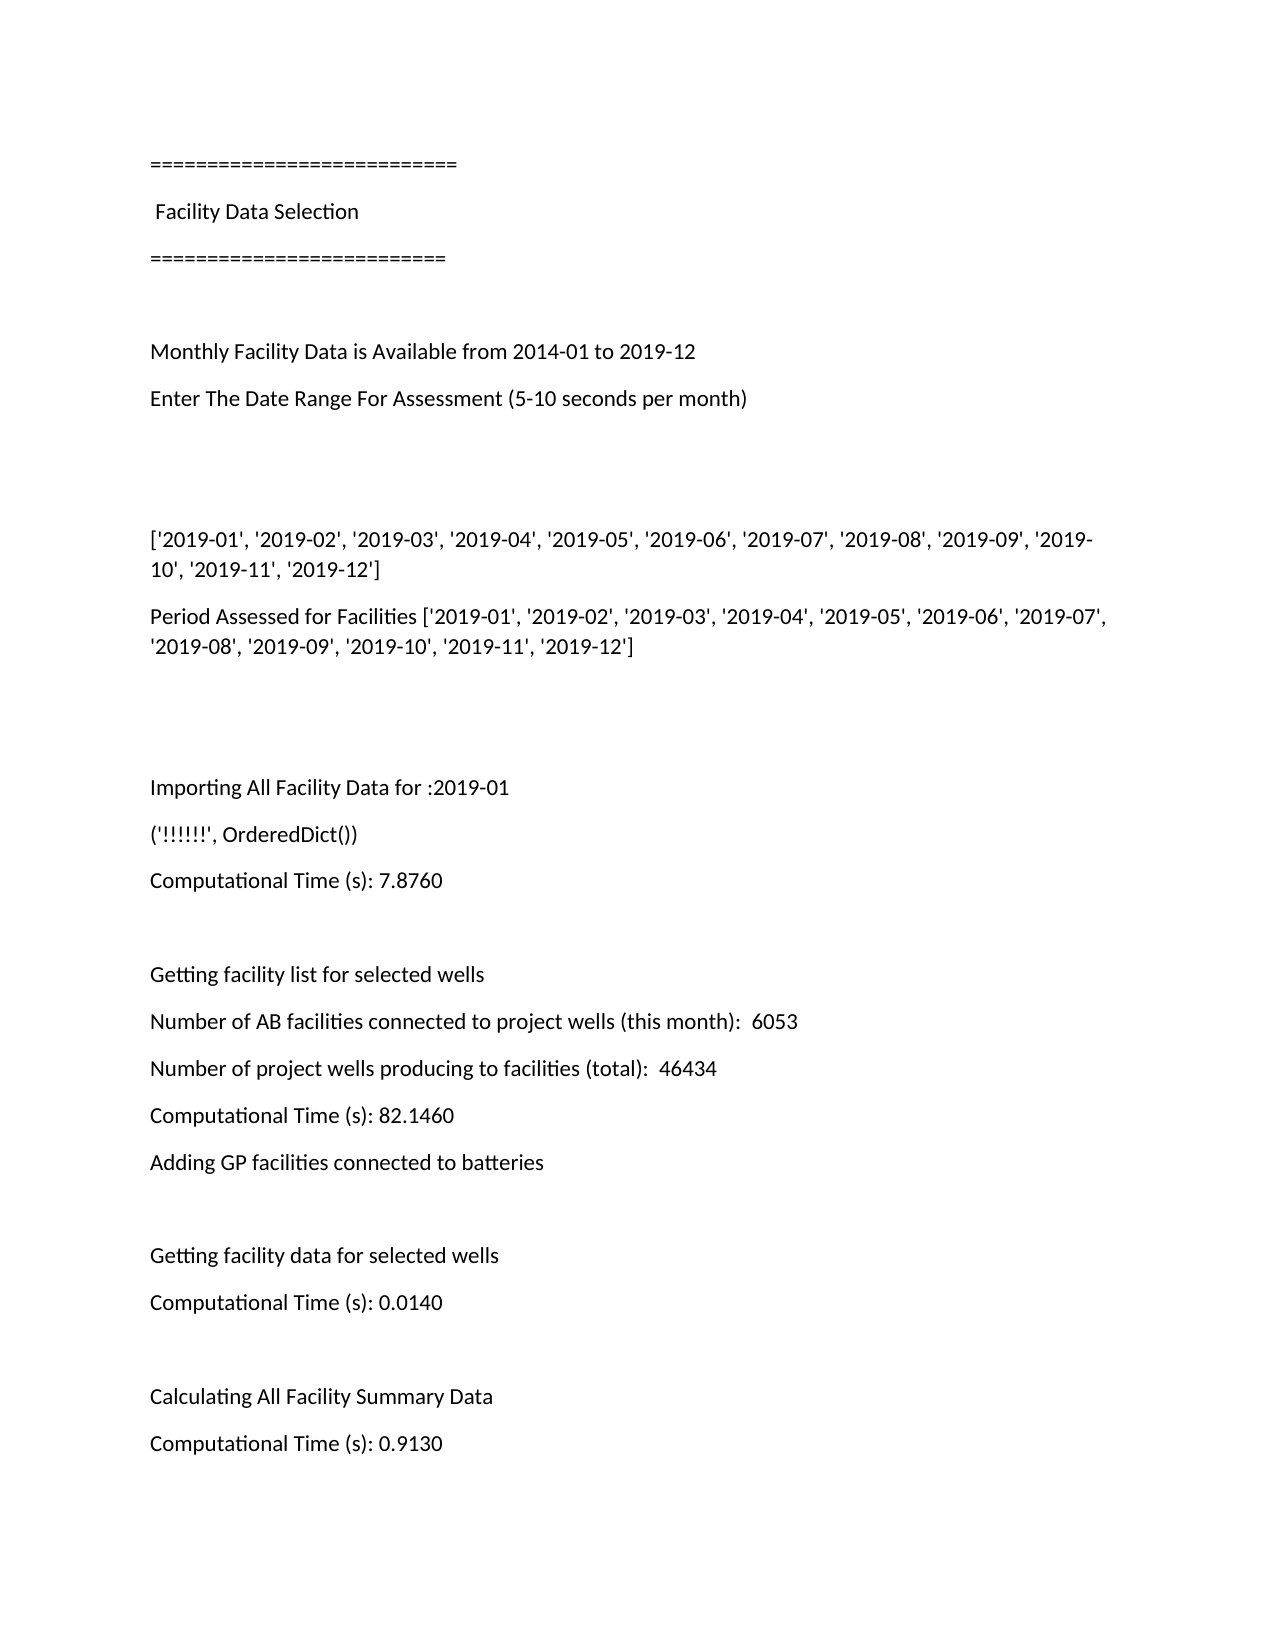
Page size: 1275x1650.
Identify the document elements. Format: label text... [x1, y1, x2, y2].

text Calculating All Facility Summary Data [150, 1382, 1125, 1410]
text Computational Time (s): 82.1460 [150, 1101, 1125, 1129]
text Getting facility list for selected wells [150, 960, 1125, 988]
text Number of AB facilities connected to project wells (this month): 6053 [150, 1007, 1125, 1035]
text Monthly Facility Data is Available from 2014-01 to 2019-12 [150, 337, 1125, 366]
text Computational Time (s): 7.8760 [150, 867, 1125, 895]
text ('!!!!!!', OrderedDict()) [150, 820, 1125, 848]
text Number of project wells producing to facilities (total): 46434 [150, 1054, 1125, 1082]
text Adding GP facilities connected to batteries [150, 1148, 1125, 1176]
text Enter The Date Range For Assessment (5-10 seconds per month) [150, 384, 1125, 412]
text ========================== [150, 244, 1125, 272]
text Getting facility data for selected wells [150, 1242, 1125, 1270]
text Importing All Facility Data for :2019-01 [150, 773, 1125, 801]
text Computational Time (s): 0.9130 [150, 1429, 1125, 1457]
text Period Assessed for Facilities ['2019-01', '2019-02', '2019-03', '2019-04', '2019-05', '2019-06', '2019-07', '2019-08', '2019-09', '2019-10', '2019-11', '2019-12'] [150, 602, 1125, 660]
text ['2019-01', '2019-02', '2019-03', '2019-04', '2019-05', '2019-06', '2019-07', '2019-08', '2019-09', '2019-10', '2019-11', '2019-12'] [150, 525, 1125, 583]
text Facility Data Selection [150, 197, 1125, 225]
text =========================== [150, 150, 1125, 178]
text Computational Time (s): 0.0140 [150, 1288, 1125, 1317]
